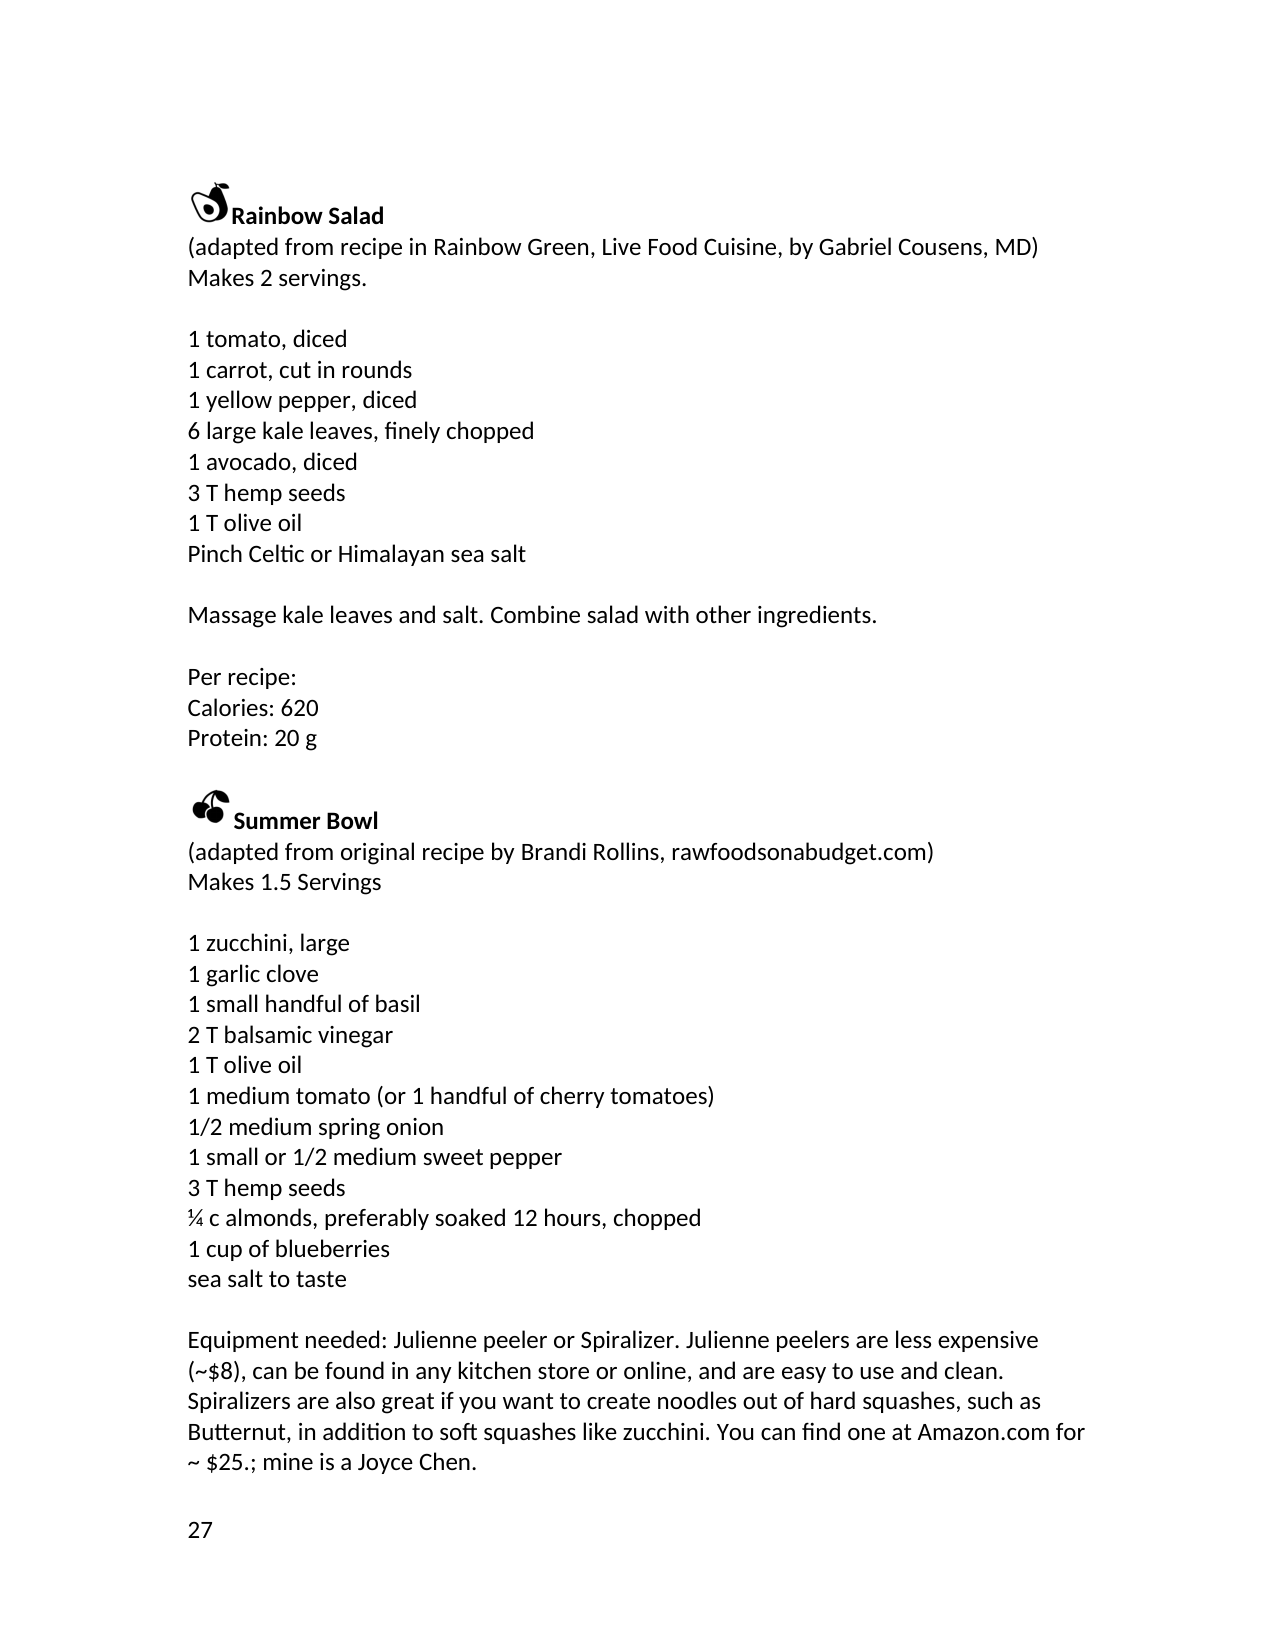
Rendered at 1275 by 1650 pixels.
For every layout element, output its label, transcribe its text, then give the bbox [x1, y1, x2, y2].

text 1 garlic clove [187, 958, 1087, 988]
text 1 small or 1/2 medium sweet pepper [187, 1141, 1087, 1172]
text 1 yellow pepper, diced [187, 384, 1087, 415]
text Per recipe: [187, 661, 1087, 692]
text 1 T olive oil [187, 1049, 1087, 1080]
text Makes 2 servings. [187, 262, 1087, 292]
text 1 tomato, diced [187, 323, 1087, 354]
text 1 T olive oil [187, 507, 1087, 538]
text 1 medium tomato (or 1 handful of cherry tomatoes) [187, 1080, 1087, 1111]
text Makes 1.5 Servings [187, 866, 1087, 897]
text ¼ c almonds, preferably soaked 12 hours, chopped [187, 1202, 1087, 1233]
picture [187, 783, 234, 830]
text 1 small handful of basil [187, 988, 1087, 1019]
text 1/2 medium spring onion [187, 1111, 1087, 1141]
text Pinch Celtic or Himalayan sea salt [187, 538, 1087, 569]
text (adapted from recipe in Rainbow Green, Live Food Cuisine, by Gabriel Cousens, MD) [187, 231, 1087, 261]
text Protein: 20 g [187, 723, 1087, 753]
text 1 carrot, cut in rounds [187, 354, 1087, 384]
text Equipment needed: Julienne peeler or Spiralizer. Julienne peelers are less expensive (~$8), can be found in any kitchen store or online, and are easy to use and clean. Spiralizers are also great if you want to create noodles out of hard squashes, such as Butternut, in addition to soft squashes like zucchini. You can find one at Amazon.com for ~ $25.; mine is a Joyce Chen. [187, 1324, 1087, 1477]
text 2 T balsamic vinegar [187, 1019, 1087, 1049]
text 1 avocado, diced [187, 446, 1087, 477]
text 3 T hemp seeds [187, 477, 1087, 507]
text 3 T hemp seeds [187, 1172, 1087, 1202]
text 1 zucchini, large [187, 927, 1087, 958]
text (adapted from original recipe by Brandi Rollins, rawfoodsonabudget.com) [187, 836, 1087, 866]
text sea salt to taste [187, 1263, 1087, 1294]
text Summer Bowl [187, 784, 1087, 836]
text 1 cup of blueberries [187, 1233, 1087, 1263]
text Rainbow Salad [187, 181, 1087, 231]
text Massage kale leaves and salt. Combine salad with other ingredients. [187, 600, 1087, 630]
text 6 large kale leaves, finely chopped [187, 415, 1087, 446]
picture [187, 180, 232, 225]
text Calories: 620 [187, 692, 1087, 722]
